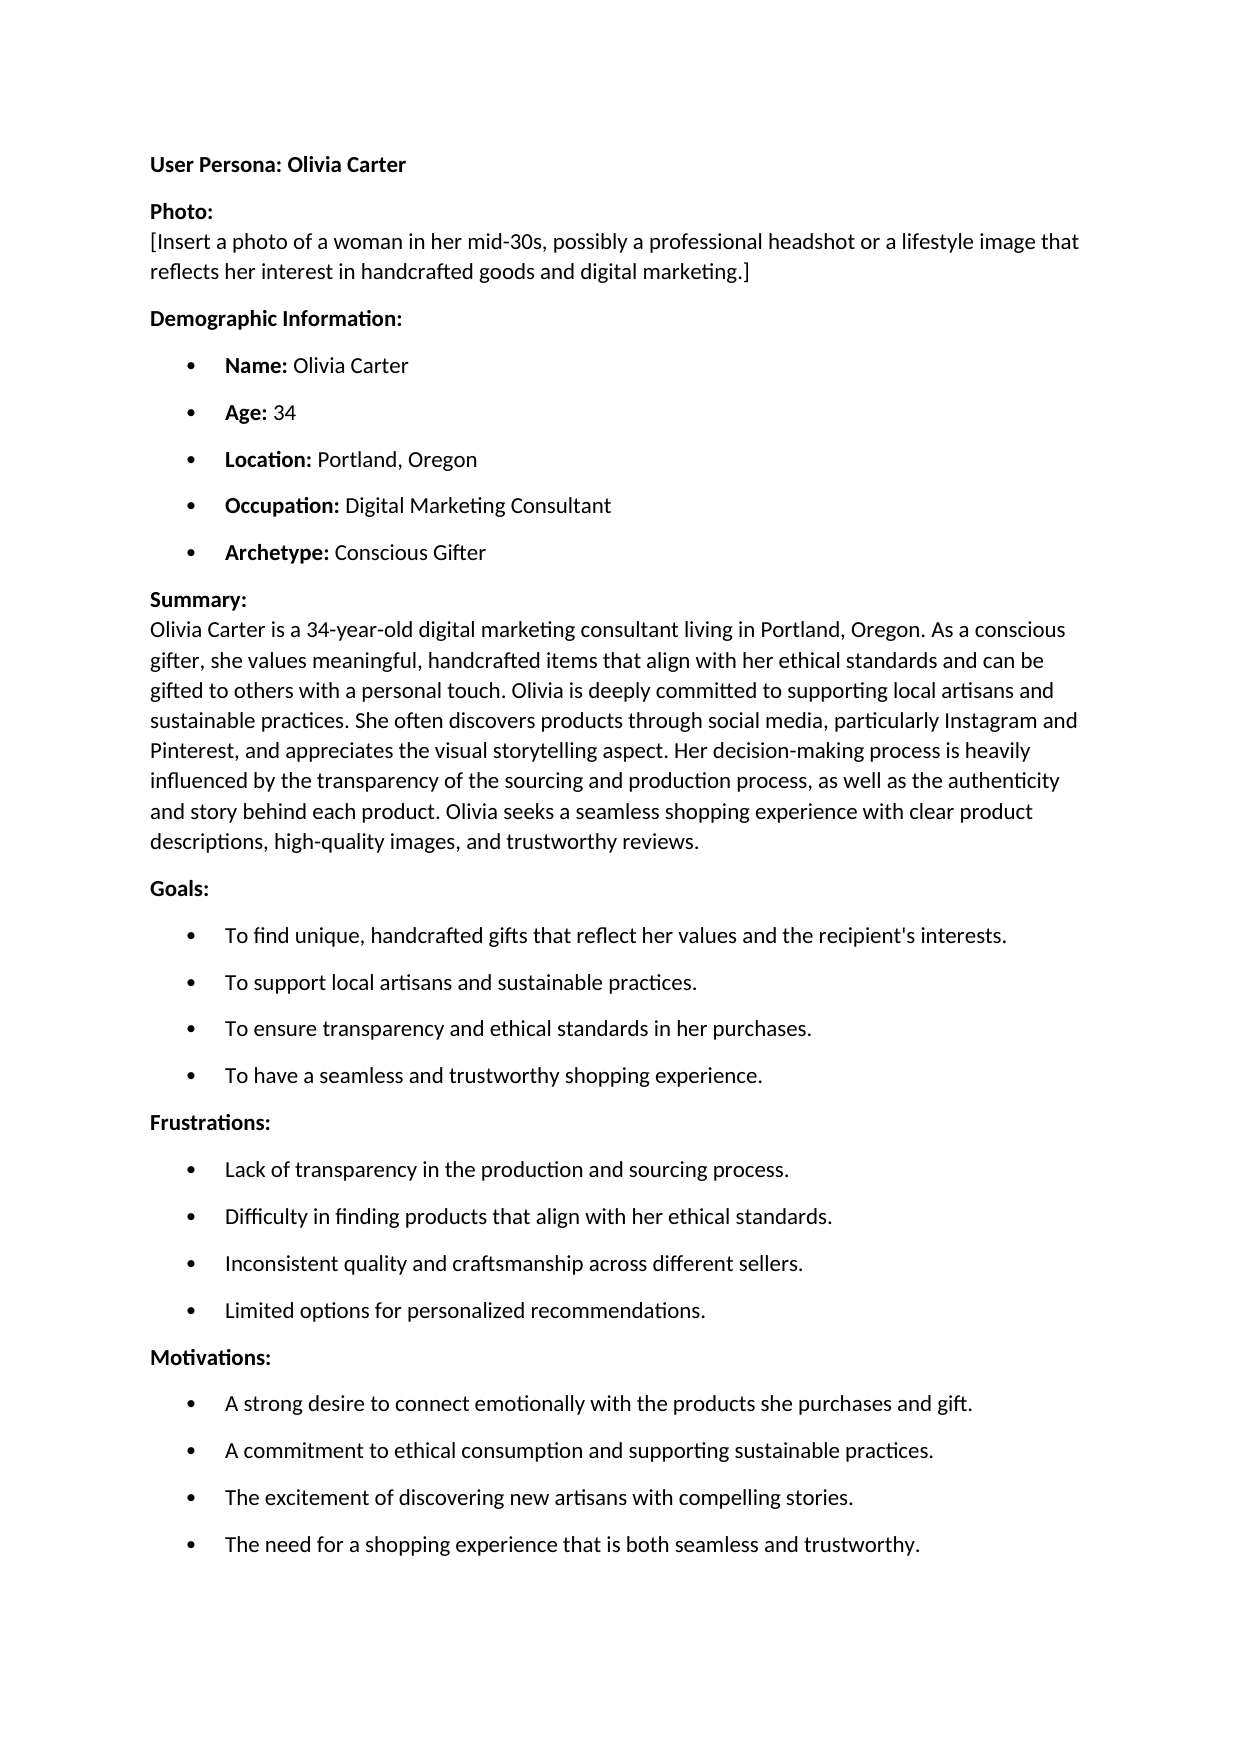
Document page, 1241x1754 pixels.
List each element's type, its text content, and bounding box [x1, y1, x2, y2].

list Lack of transparency in the production and sourcing process. [187, 1155, 1090, 1183]
list To ensure transparency and ethical standards in her purchases. [187, 1014, 1090, 1043]
list The excitement of discovering new artisans with compelling stories. [187, 1483, 1090, 1511]
list A commitment to ethical consumption and supporting sustainable practices. [187, 1436, 1090, 1464]
text Motivations: [150, 1343, 1090, 1371]
text Demographic Information: [150, 304, 1090, 332]
text Goals: [150, 874, 1090, 902]
text Summary: Olivia Carter is a 34-year-old digital marketing consultant living in Portland, Oregon. As a conscious gifter, she values meaningful, handcrafted items that align with her ethical standards and can be gifted to others with a personal touch. Olivia is deeply committed to supporting local artisans and sustainable practices. She often discovers products through social media, particularly Instagram and Pinterest, and appreciates the visual storytelling aspect. Her decision-making process is heavily influenced by the transparency of the sourcing and production process, as well as the authenticity and story behind each product. Olivia seeks a seamless shopping experience with clear product descriptions, high-quality images, and trustworthy reviews. [150, 585, 1090, 855]
text User Persona: Olivia Carter [150, 150, 1090, 178]
text Frustrations: [150, 1108, 1090, 1136]
list Limited options for personalized recommendations. [187, 1296, 1090, 1324]
list To find unique, handcrafted gifts that reflect her values and the recipient's interests. [187, 921, 1090, 949]
list To support local artisans and sustainable practices. [187, 968, 1090, 996]
list Location: Portland, Oregon [187, 445, 1090, 473]
list Inconsistent quality and craftsmanship across different sellers. [187, 1249, 1090, 1277]
list Occupation: Digital Marketing Consultant [187, 492, 1090, 520]
list A strong desire to connect emotionally with the products she purchases and gift. [187, 1389, 1090, 1418]
list Name: Olivia Carter [187, 351, 1090, 379]
list Age: 34 [187, 398, 1090, 426]
list The need for a shopping experience that is both seamless and trustworthy. [187, 1530, 1090, 1558]
list Difficulty in finding products that align with her ethical standards. [187, 1202, 1090, 1230]
list To have a seamless and trustworthy shopping experience. [187, 1061, 1090, 1089]
text Photo: [Insert a photo of a woman in her mid-30s, possibly a professional headshot or a lifestyle image that reflects her interest in handcrafted goods and digital marketing.] [150, 197, 1090, 285]
list Archetype: Conscious Gifter [187, 538, 1090, 567]
